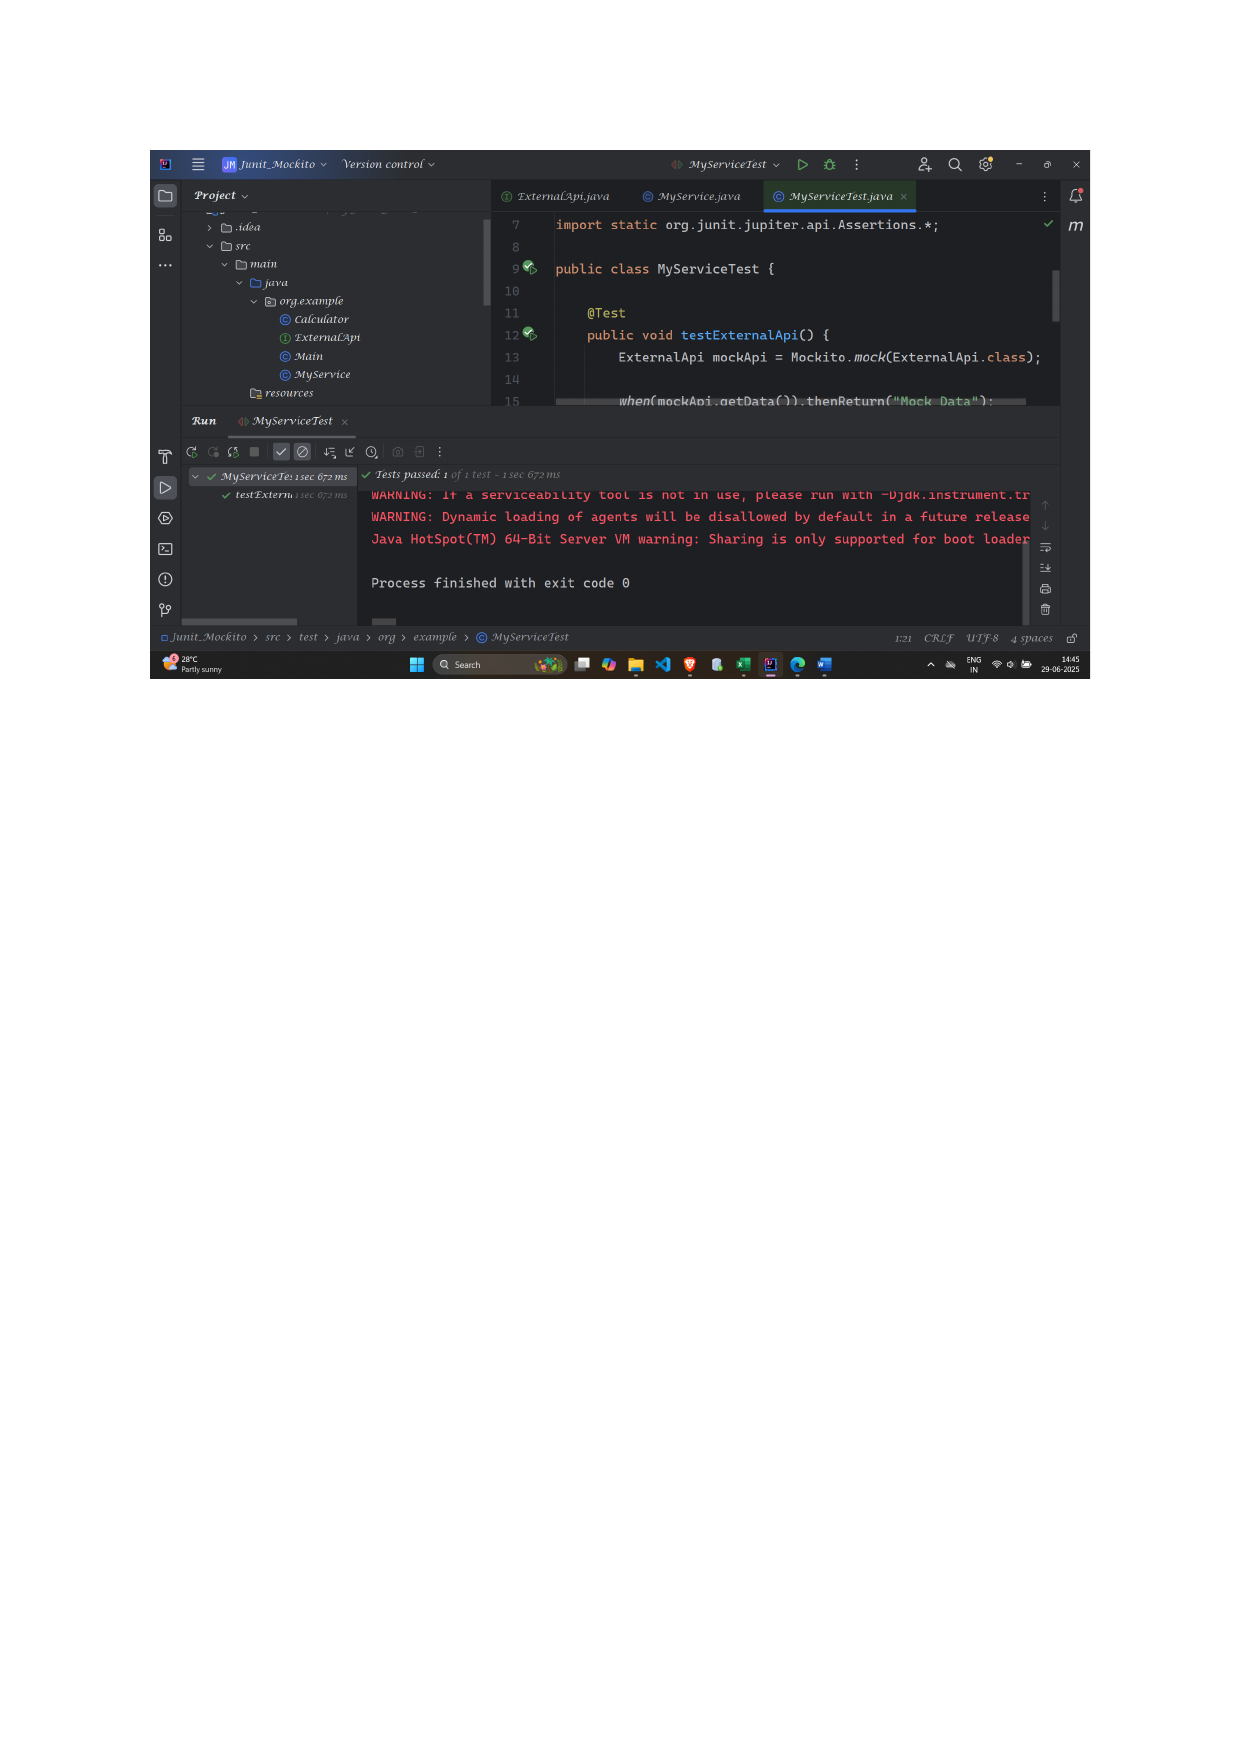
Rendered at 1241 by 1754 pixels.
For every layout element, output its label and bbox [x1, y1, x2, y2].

picture [150, 150, 1091, 679]
